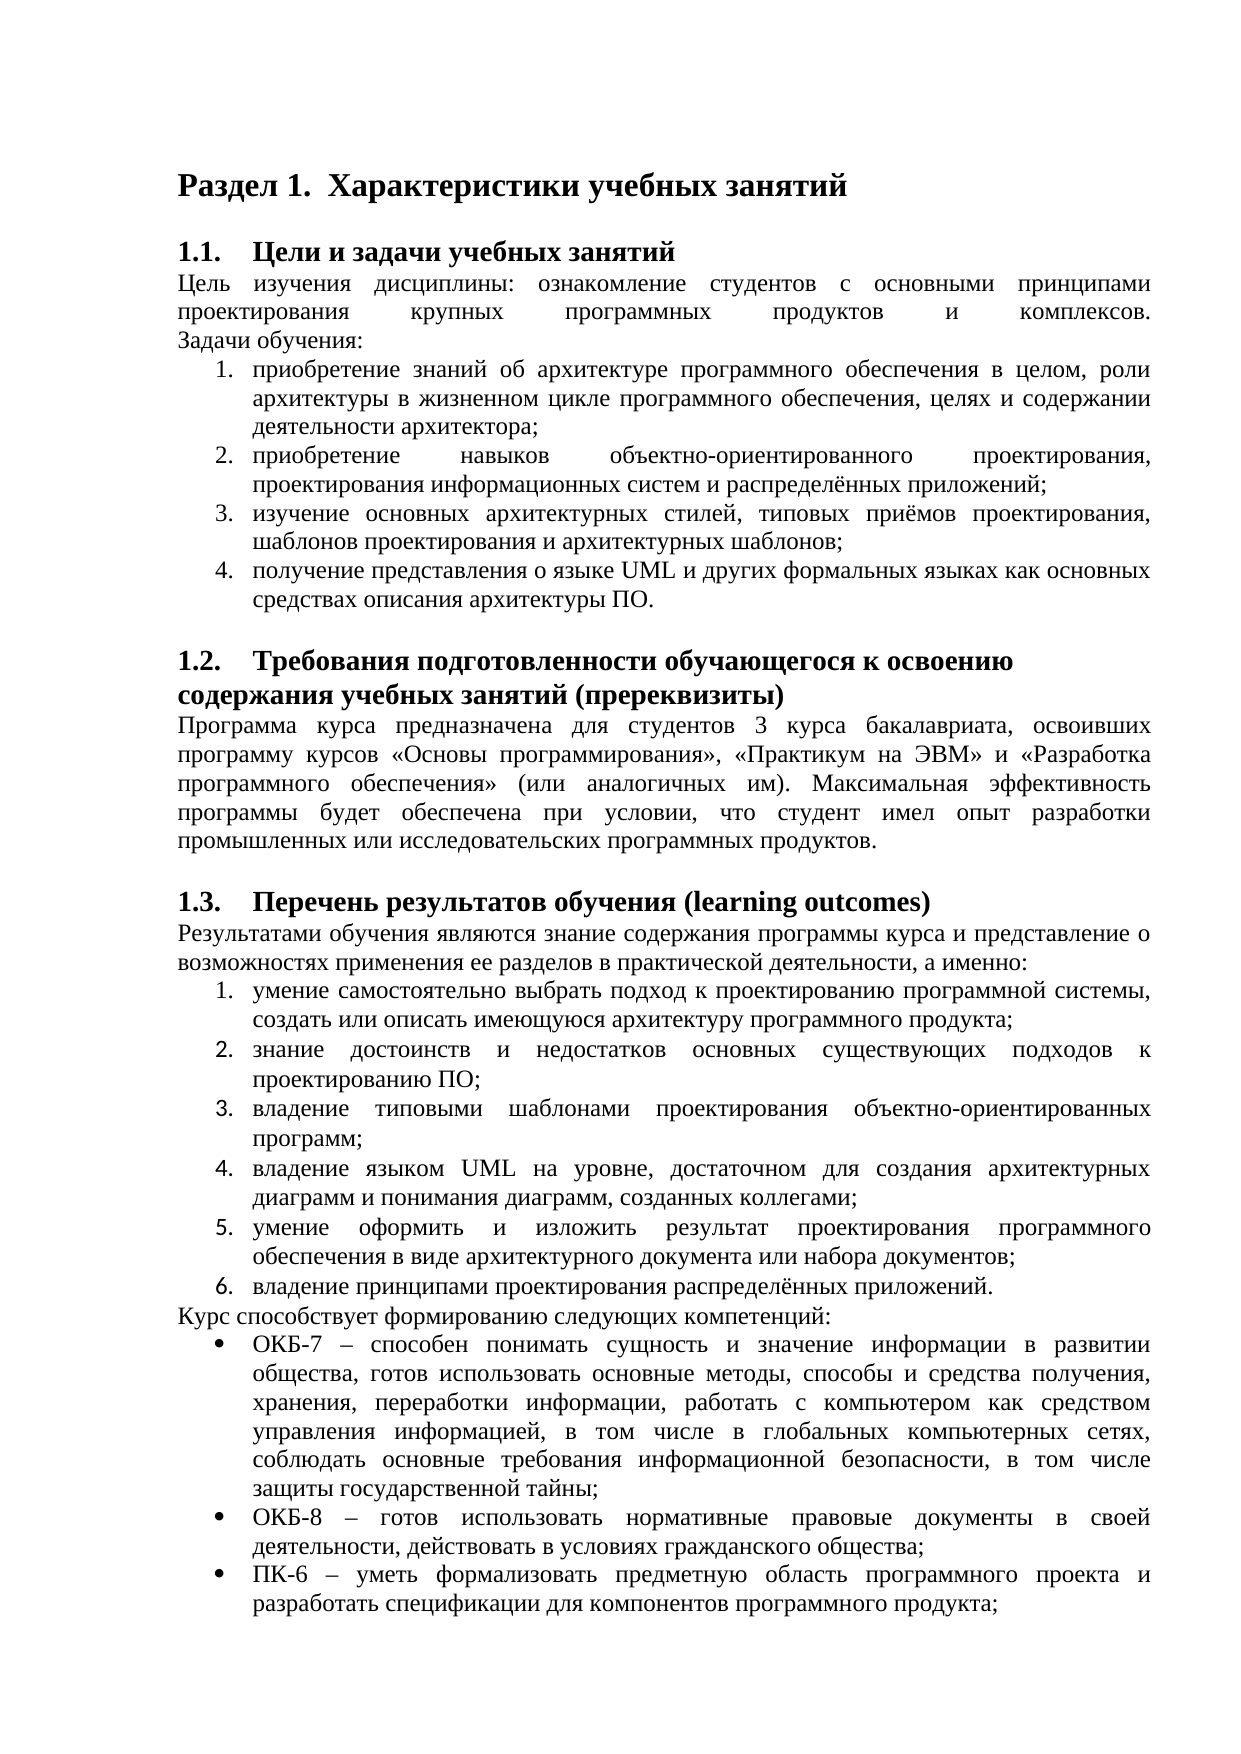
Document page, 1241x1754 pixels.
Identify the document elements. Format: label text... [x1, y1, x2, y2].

text Программа курса предназначена для студентов 3 курса бакалавриата, освоивших программу курсов «Основы программирования», «Практикум на ЭВМ» и «Разработка программного обеспечения» (или аналогичных им). Максимальная эффективность программы будет обеспечена при условии, что студент имел опыт разработки промышленных или исследовательских программных продуктов. [177, 710, 1152, 854]
list владение принципами проектирования распределённых приложений. [215, 1270, 1152, 1301]
list ОКБ-7 – способен понимать сущность и значение информации в развитии общества, готов использовать основные методы, способы и средства получения, хранения, переработки информации, работать с компьютером как средством управления информацией, в том числе в глобальных компьютерных сетях, соблюдать основные требования информационной безопасности, в том числе защиты государственной тайны; [215, 1329, 1152, 1502]
list знание достоинств и недостатков основных существующих подходов к проектированию ПО; [215, 1033, 1152, 1092]
text 1.3. Перечень результатов обучения (learning outcomes) [177, 884, 1152, 918]
list владение типовыми шаблонами проектирования объектно-ориентированных программ; [215, 1092, 1152, 1152]
list приобретение навыков объектно-ориентированного проектирования, проектирования информационных систем и распределённых приложений; [215, 440, 1152, 498]
text 1.1. Цели и задачи учебных занятий [177, 234, 1152, 268]
list изучение основных архитектурных стилей, типовых приёмов проектирования, шаблонов проектирования и архитектурных шаблонов; [215, 498, 1152, 555]
list умение оформить и изложить результат проектирования программного обеспечения в виде архитектурного документа или набора документов; [215, 1211, 1152, 1270]
list владение языком UML на уровне, достаточном для создания архитектурных диаграмм и понимания диаграмм, созданных коллегами; [215, 1152, 1152, 1211]
list ПК-6 – уметь формализовать предметную область программного проекта и разработать спецификации для компонентов программного продукта; [215, 1559, 1152, 1617]
text Курс способствует формированию следующих компетенций: [177, 1301, 1152, 1329]
text Раздел 1. Характеристики учебных занятий [177, 165, 1152, 204]
list ОКБ-8 – готов использовать нормативные правовые документы в своей деятельности, действовать в условиях гражданского общества; [215, 1502, 1152, 1559]
text Результатами обучения являются знание содержания программы курса и представление о возможностях применения ее разделов в практической деятельности, а именно: [177, 918, 1152, 976]
text 1.2. Требования подготовленности обучающегося к освоению содержания учебных занятий (пререквизиты) [177, 643, 1152, 710]
list получение представления о языке UML и других формальных языках как основных средствах описания архитектуры ПО. [215, 555, 1152, 613]
list умение самостоятельно выбрать подход к проектированию программной системы, создать или описать имеющуюся архитектуру программного продукта; [215, 976, 1152, 1033]
text Цель изучения дисциплины: ознакомление студентов с основными принципами проектирования крупных программных продуктов и комплексов. Задачи обучения: [177, 268, 1152, 354]
list приобретение знаний об архитектуре программного обеспечения в целом, роли архитектуры в жизненном цикле программного обеспечения, целях и содержании деятельности архитектора; [215, 354, 1152, 440]
